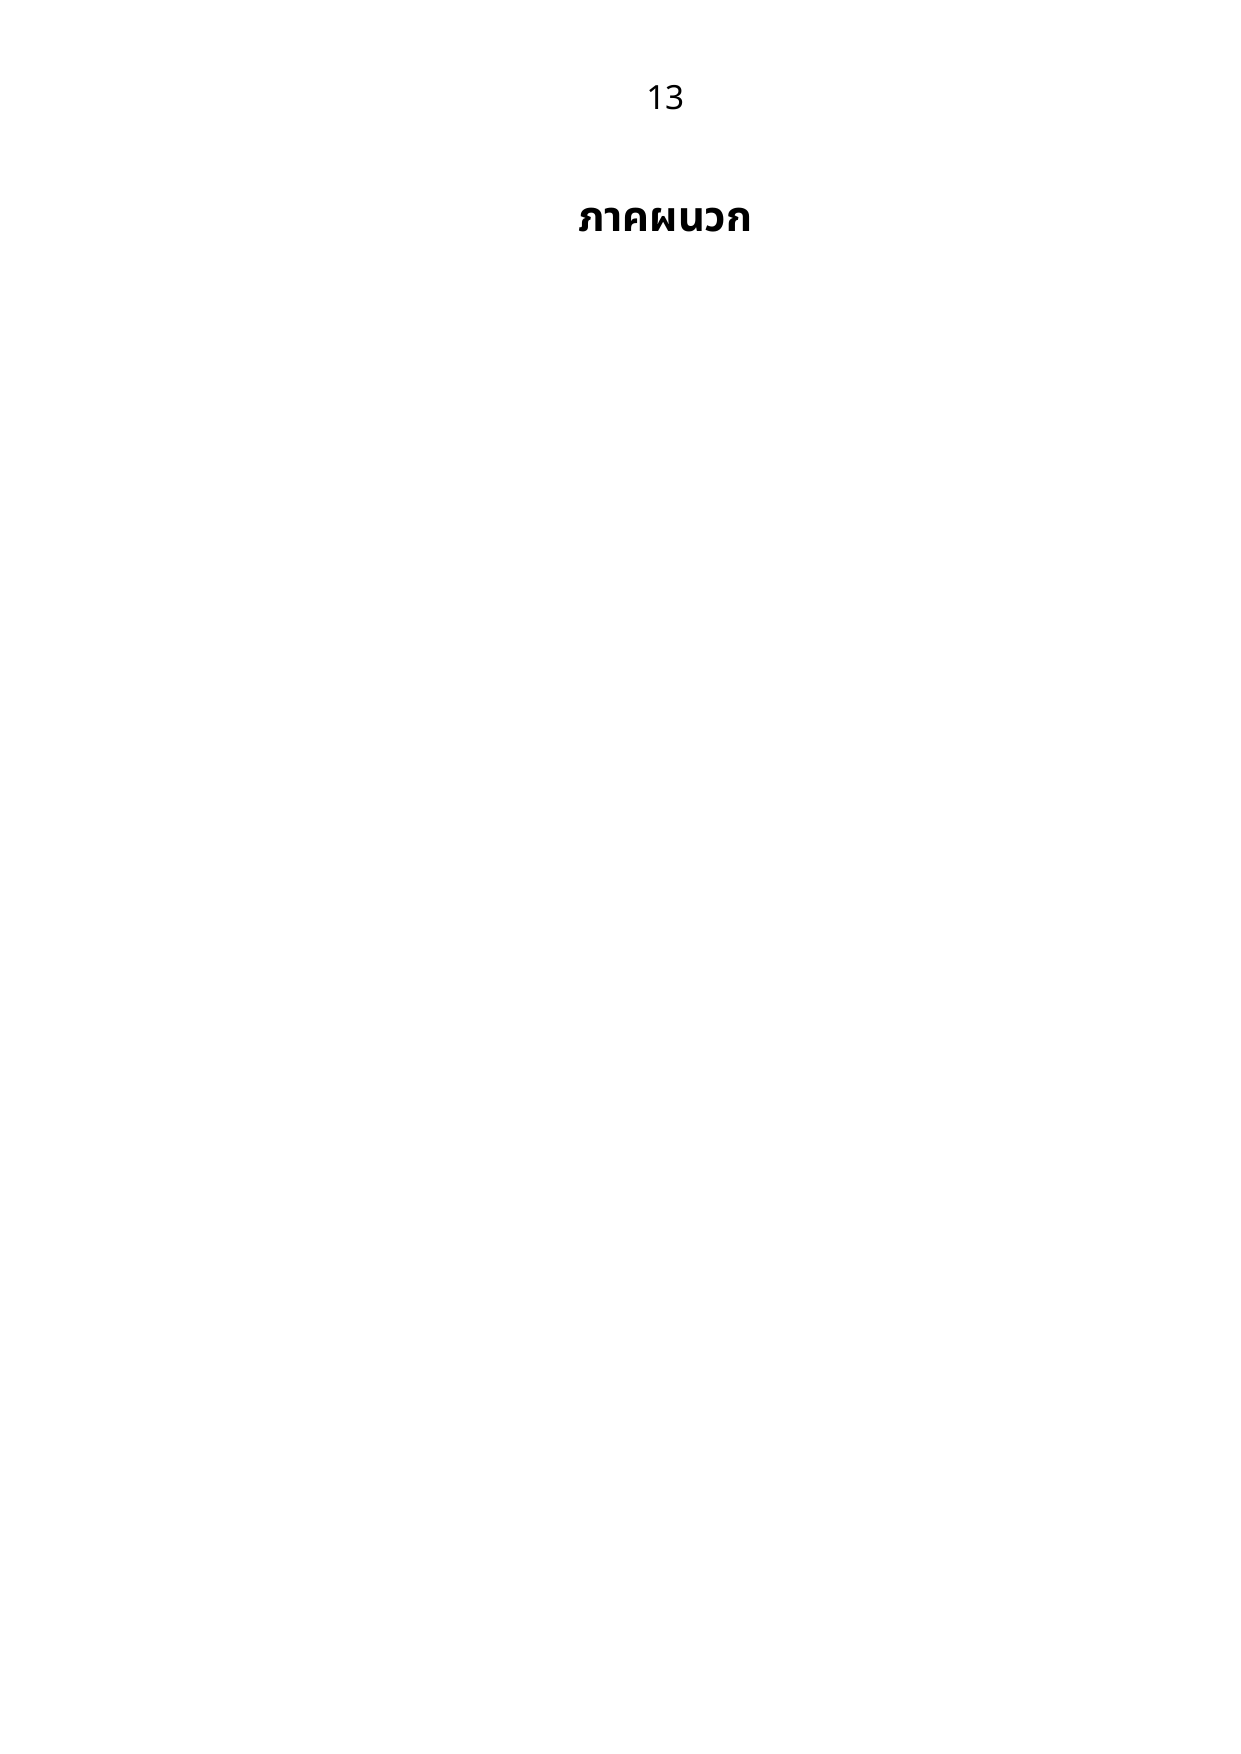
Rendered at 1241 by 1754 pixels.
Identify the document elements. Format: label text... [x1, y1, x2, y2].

subtitle ภาคผนวก [162, 187, 1092, 250]
